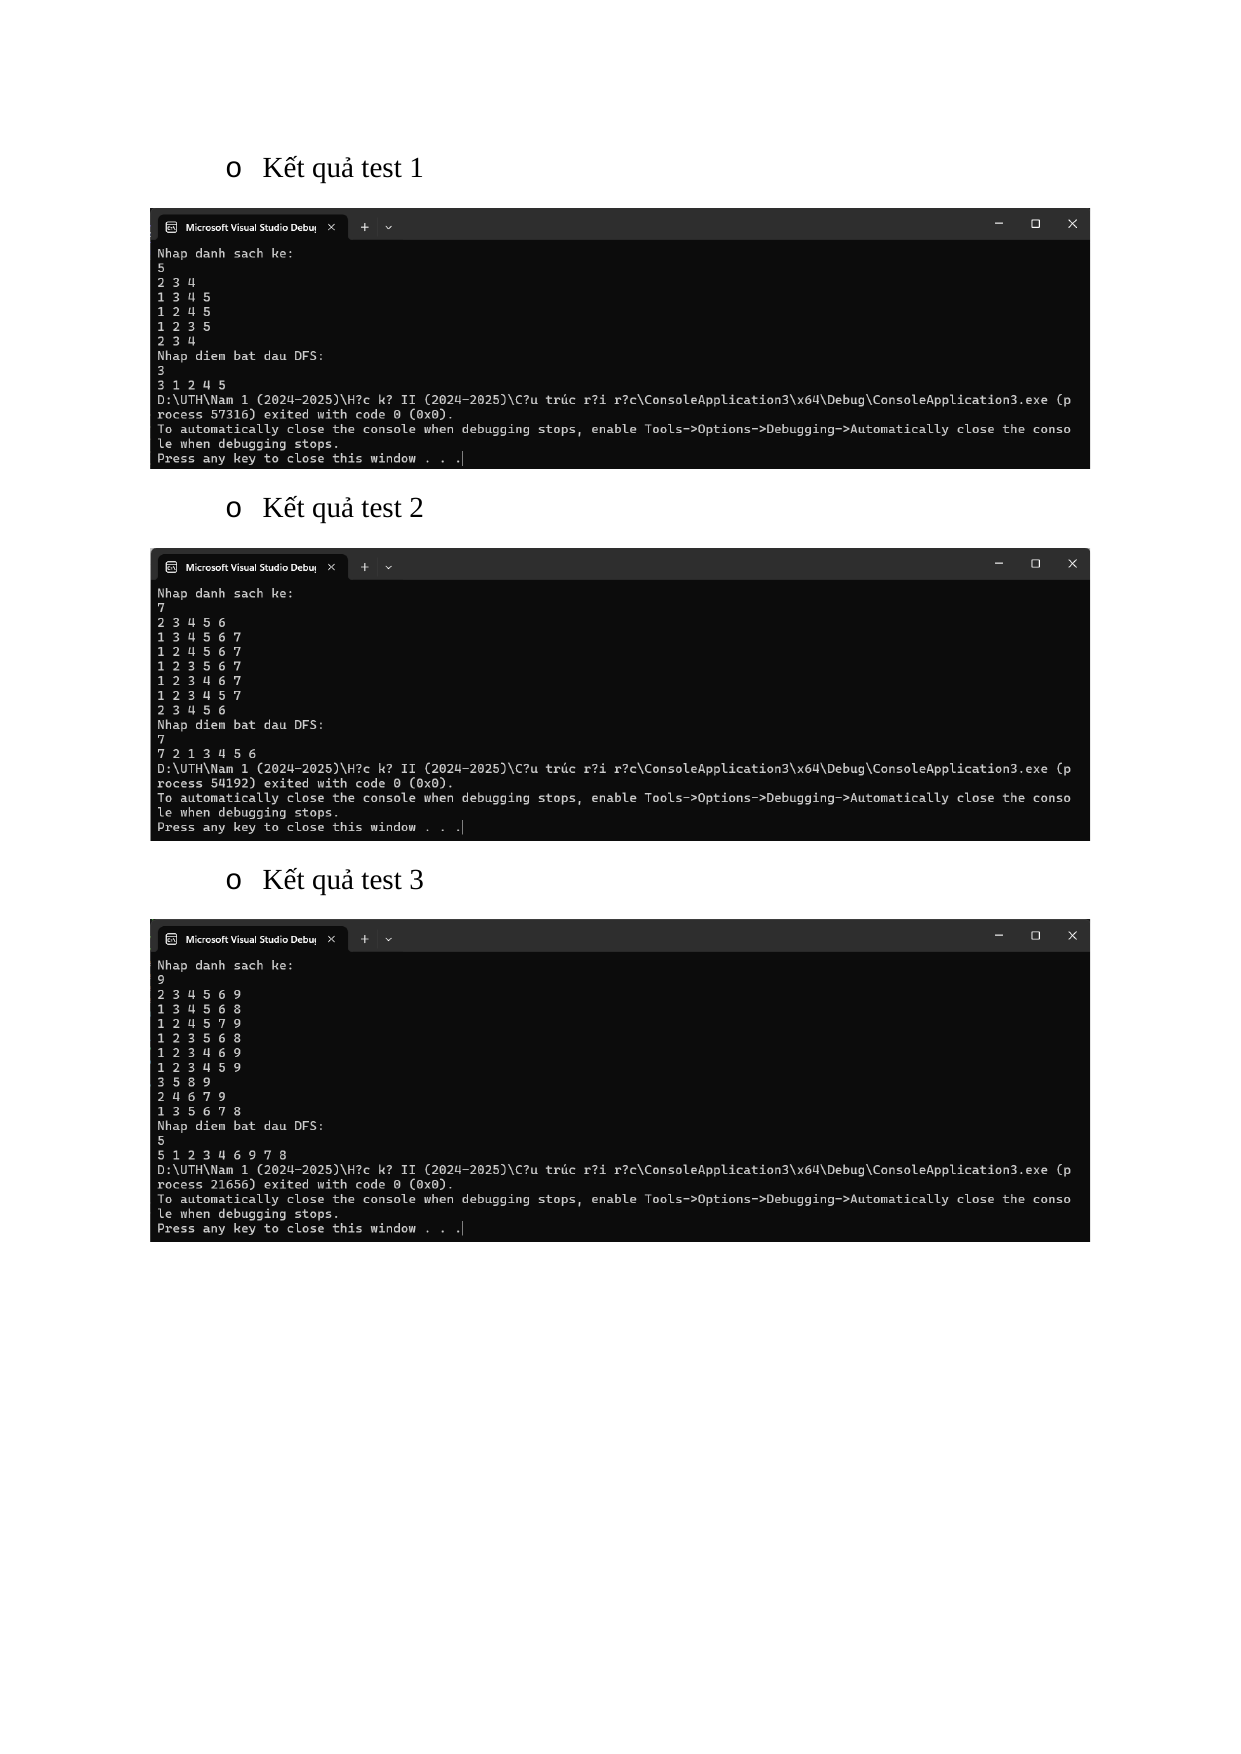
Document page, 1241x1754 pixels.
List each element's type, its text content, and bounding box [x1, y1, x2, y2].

picture [150, 208, 1091, 469]
subtitle Kết quả test 1 [225, 150, 1090, 186]
picture [150, 548, 1091, 841]
picture [150, 919, 1091, 1242]
subtitle Kết quả test 3 [225, 862, 1090, 898]
subtitle Kết quả test 2 [225, 490, 1090, 526]
